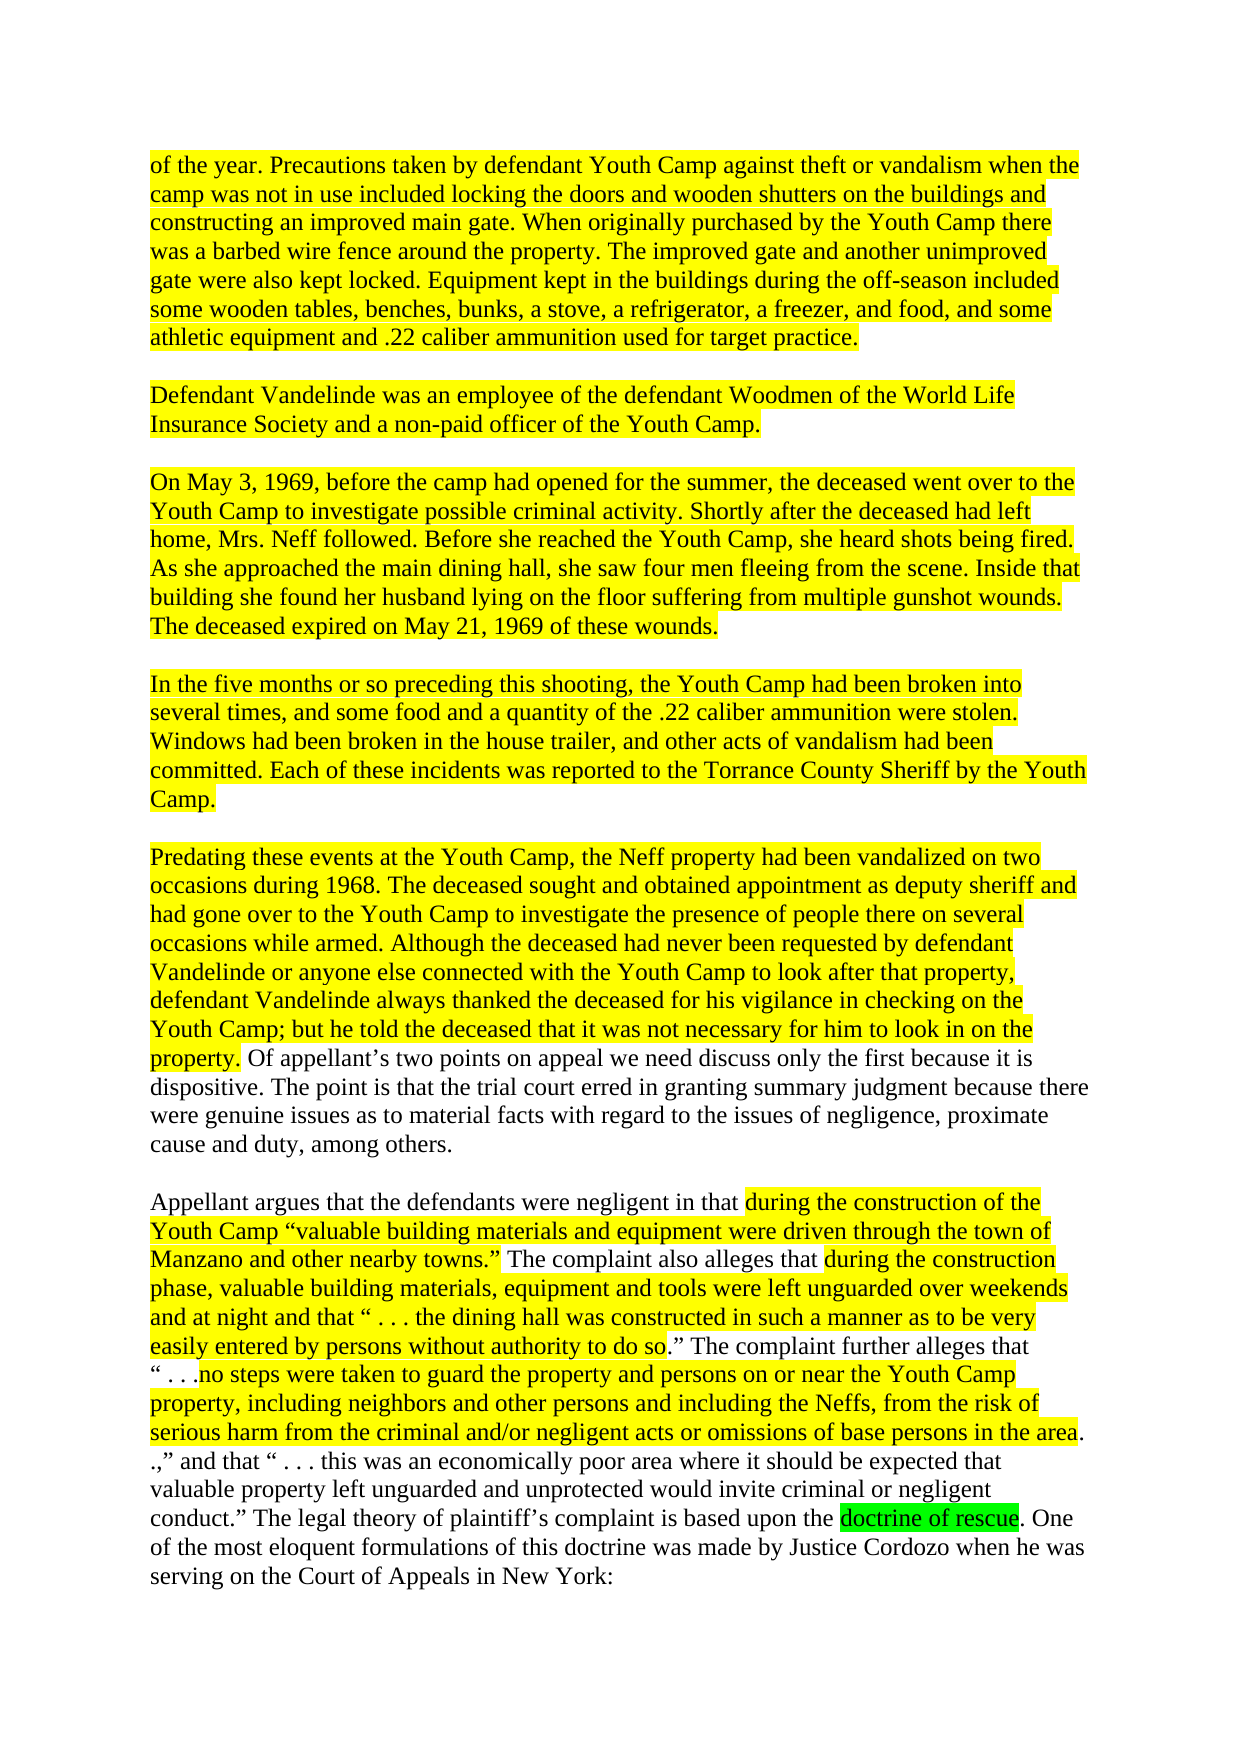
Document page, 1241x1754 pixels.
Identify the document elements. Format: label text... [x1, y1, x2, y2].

text In the five months or so preceding this shooting, the Youth Camp had been broken into several times, and some food and a quantity of the .22 caliber ammunition were stolen. Windows had been broken in the house trailer, and other acts of vandalism had been committed. Each of these incidents was reported to the Torrance County Sheriff by the Youth Camp. [150, 669, 1090, 812]
text Appellant argues that the defendants were negligent in that during the construction of the Youth Camp “valuable building materials and equipment were driven through the town of Manzano and other nearby towns.” The complaint also alleges that during the construction phase, valuable building materials, equipment and tools were left unguarded over weekends and at night and that “ . . . the dining hall was constructed in such a manner as to be very easily entered by persons without authority to do so.” The complaint further alleges that “ . . .no steps were taken to guard the property and persons on or near the Youth Camp property, including neighbors and other persons and including the Neffs, from the risk of serious harm from the criminal and/or negligent acts or omissions of base persons in the area. .,” and that “ . . . this was an economically poor area where it should be expected that valuable property left unguarded and unprotected would invite criminal or negligent conduct.” The legal theory of plaintiff’s complaint is based upon the doctrine of rescue. One of the most eloquent formulations of this doctrine was made by Justice Cordozo when he was serving on the Court of Appeals in New York: [150, 1187, 1090, 1589]
text On May 3, 1969, before the camp had opened for the summer, the deceased went over to the Youth Camp to investigate possible criminal activity. Shortly after the deceased had left home, Mrs. Neff followed. Before she reached the Youth Camp, she heard shots being fired. As she approached the main dining hall, she saw four men fleeing from the scene. Inside that building she found her husband lying on the floor suffering from multiple gunshot wounds. The deceased expired on May 21, 1969 of these wounds. [150, 467, 1090, 639]
text Predating these events at the Youth Camp, the Neff property had been vandalized on two occasions during 1968. The deceased sought and obtained appointment as deputy sheriff and had gone over to the Youth Camp to investigate the presence of people there on several occasions while armed. Although the deceased had never been requested by defendant Vandelinde or anyone else connected with the Youth Camp to look after that property, defendant Vandelinde always thanked the deceased for his vigilance in checking on the Youth Camp; but he told the deceased that it was not necessary for him to look in on the property. Of appellant’s two points on appeal we need discuss only the first because it is dispositive. The point is that the trial court erred in granting summary judgment because there were genuine issues as to material facts with regard to the issues of negligence, proximate cause and duty, among others. [150, 842, 1090, 1158]
text Defendant Vandelinde was an employee of the defendant Woodmen of the World Life Insurance Society and a non-paid officer of the Youth Camp. [761, 380, 1090, 438]
